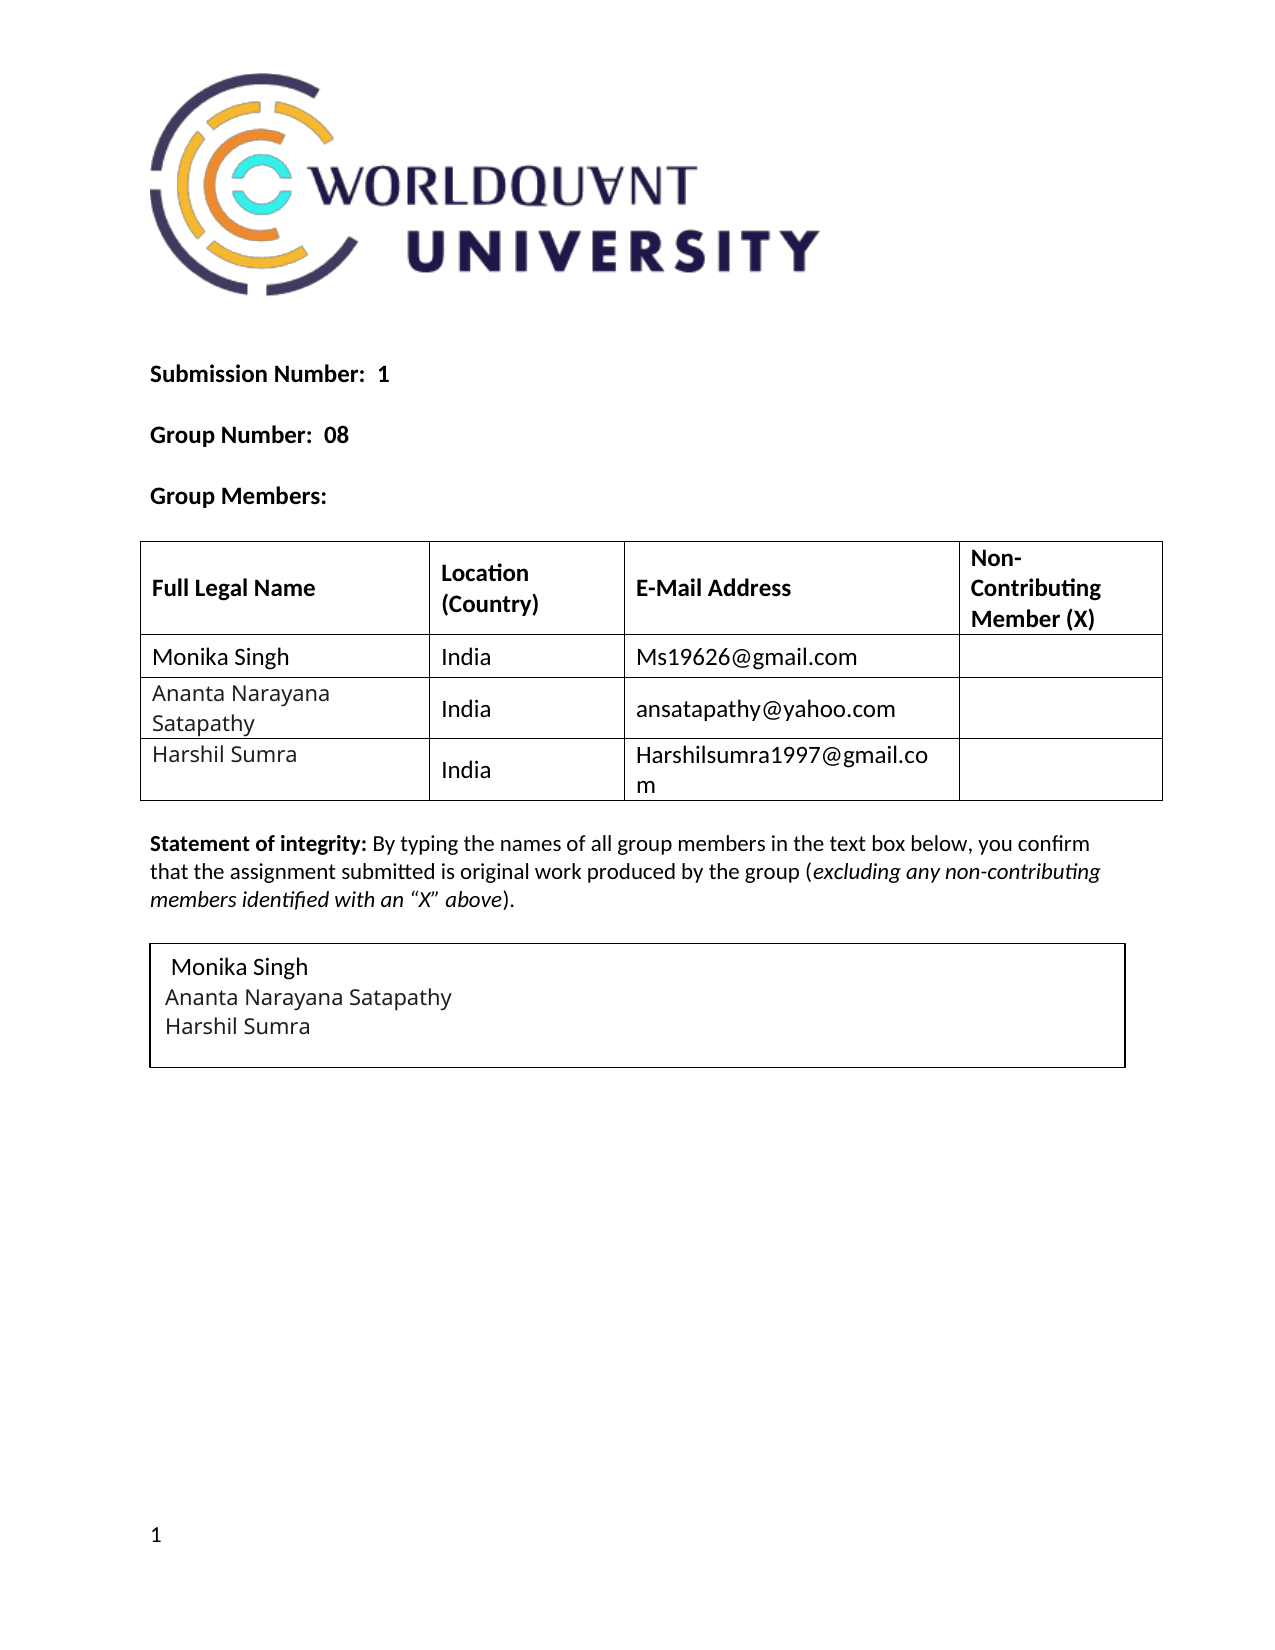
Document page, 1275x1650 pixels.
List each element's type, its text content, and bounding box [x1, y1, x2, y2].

table_cell India [430, 739, 624, 800]
table_cell India [430, 635, 624, 677]
table_cell [960, 635, 1162, 677]
text Submission Number: 1 [150, 358, 1125, 388]
text Group Members: [150, 480, 1125, 510]
table_cell Harshil Sumra [141, 739, 429, 800]
table_cell [960, 739, 1162, 800]
table_header Location (Country) [430, 542, 624, 633]
table_cell India [430, 678, 624, 738]
table_cell [960, 678, 1162, 738]
table_header Full Legal Name [141, 542, 429, 633]
text Group Number: 08 [150, 419, 1125, 449]
table_cell Harshilsumra1997@gmail.com [625, 739, 959, 800]
table_header E-Mail Address [625, 542, 959, 633]
text Statement of integrity: By typing the names of all group members in the text box below, you confirm that the assignment submitted is original work produced by the group (excluding any non-contributing members identified with an “X” above). [150, 829, 1125, 913]
table_header Non-Contributing Member (X) [960, 542, 1162, 633]
picture [150, 73, 820, 297]
table_cell Ms19626@gmail.com [625, 635, 959, 677]
table_cell Ananta Narayana Satapathy [141, 678, 429, 738]
table_cell ansatapathy@yahoo.com [625, 678, 959, 738]
table_cell Monika Singh [141, 635, 429, 677]
